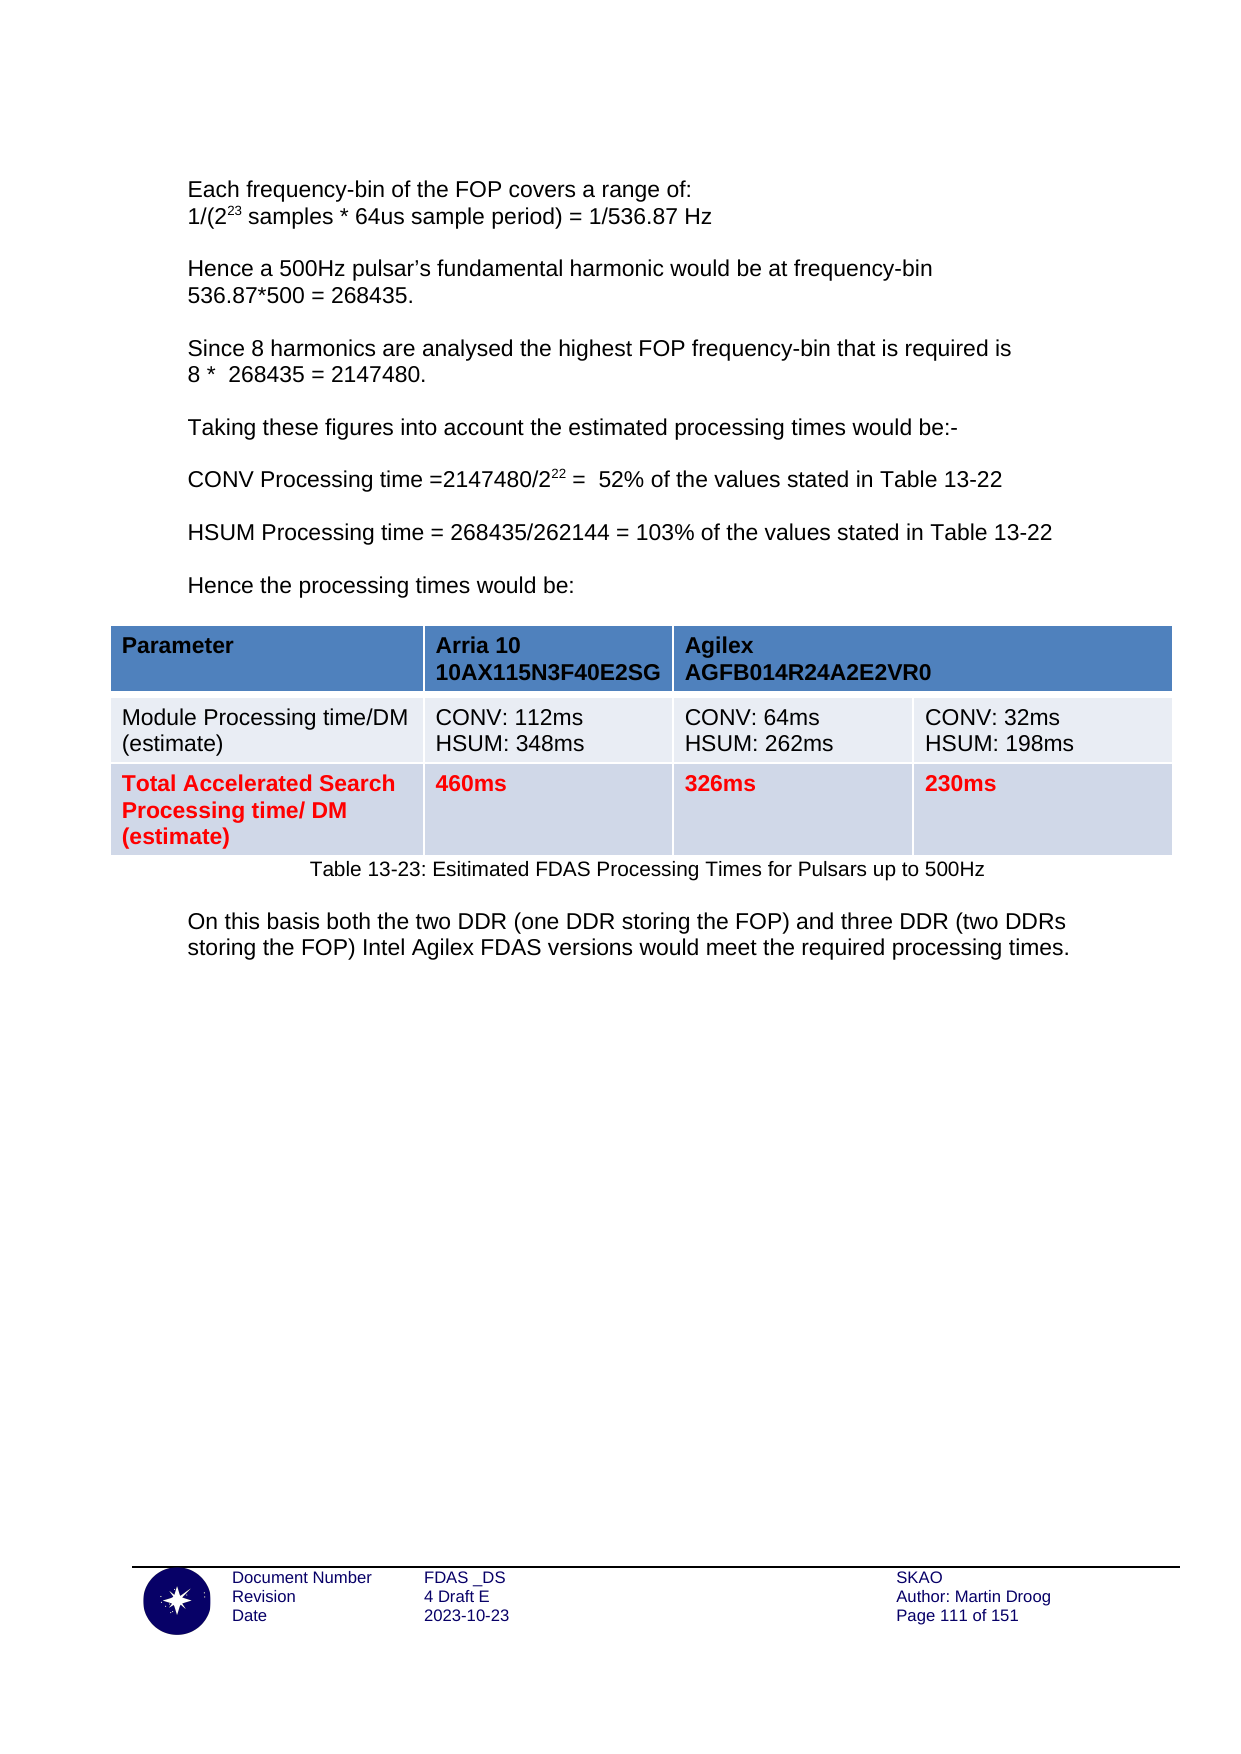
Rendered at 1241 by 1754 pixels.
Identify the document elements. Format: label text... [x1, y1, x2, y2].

text Since 8 harmonics are analysed the highest FOP frequency-bin that is required is [187, 334, 1107, 361]
text 536.87*500 = 268435. [187, 282, 1107, 308]
text Hence the processing times would be: [187, 572, 1107, 598]
text HSUM Processing time = 268435/262144 = 103% of the values stated in Table 13-1 [187, 519, 1107, 545]
text On this basis both the two DDR (one DDR storing the FOP) and three DDR (two DDRs storing the FOP) Intel Agilex FDAS versions would meet the required processing times. [187, 908, 1107, 960]
text 1/(223 samples * 64us sample period) = 1/536.87 Hz [187, 203, 1107, 229]
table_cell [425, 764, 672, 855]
text Hence a 500Hz pulsar’s fundamental harmonic would be at frequency-bin [187, 255, 1107, 282]
text CONV Processing time =2147480/222 = 52% of the values stated in Table 13-1 [187, 466, 1107, 493]
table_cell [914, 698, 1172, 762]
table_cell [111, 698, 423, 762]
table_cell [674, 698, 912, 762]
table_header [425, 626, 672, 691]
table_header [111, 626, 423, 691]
text Each frequency-bin of the FOP covers a range of: [187, 176, 1107, 203]
text Taking these figures into account the estimated processing times would be:- [187, 413, 1107, 440]
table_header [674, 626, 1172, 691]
text 8 * 268435 = 2147480. [187, 361, 1107, 387]
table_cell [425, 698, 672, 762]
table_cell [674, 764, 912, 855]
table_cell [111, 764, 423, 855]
picture [143, 1567, 211, 1635]
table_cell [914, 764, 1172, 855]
text Table 13-2: Esitimated FDAS Processing Times for Pulsars up to 500Hz [187, 857, 1107, 881]
